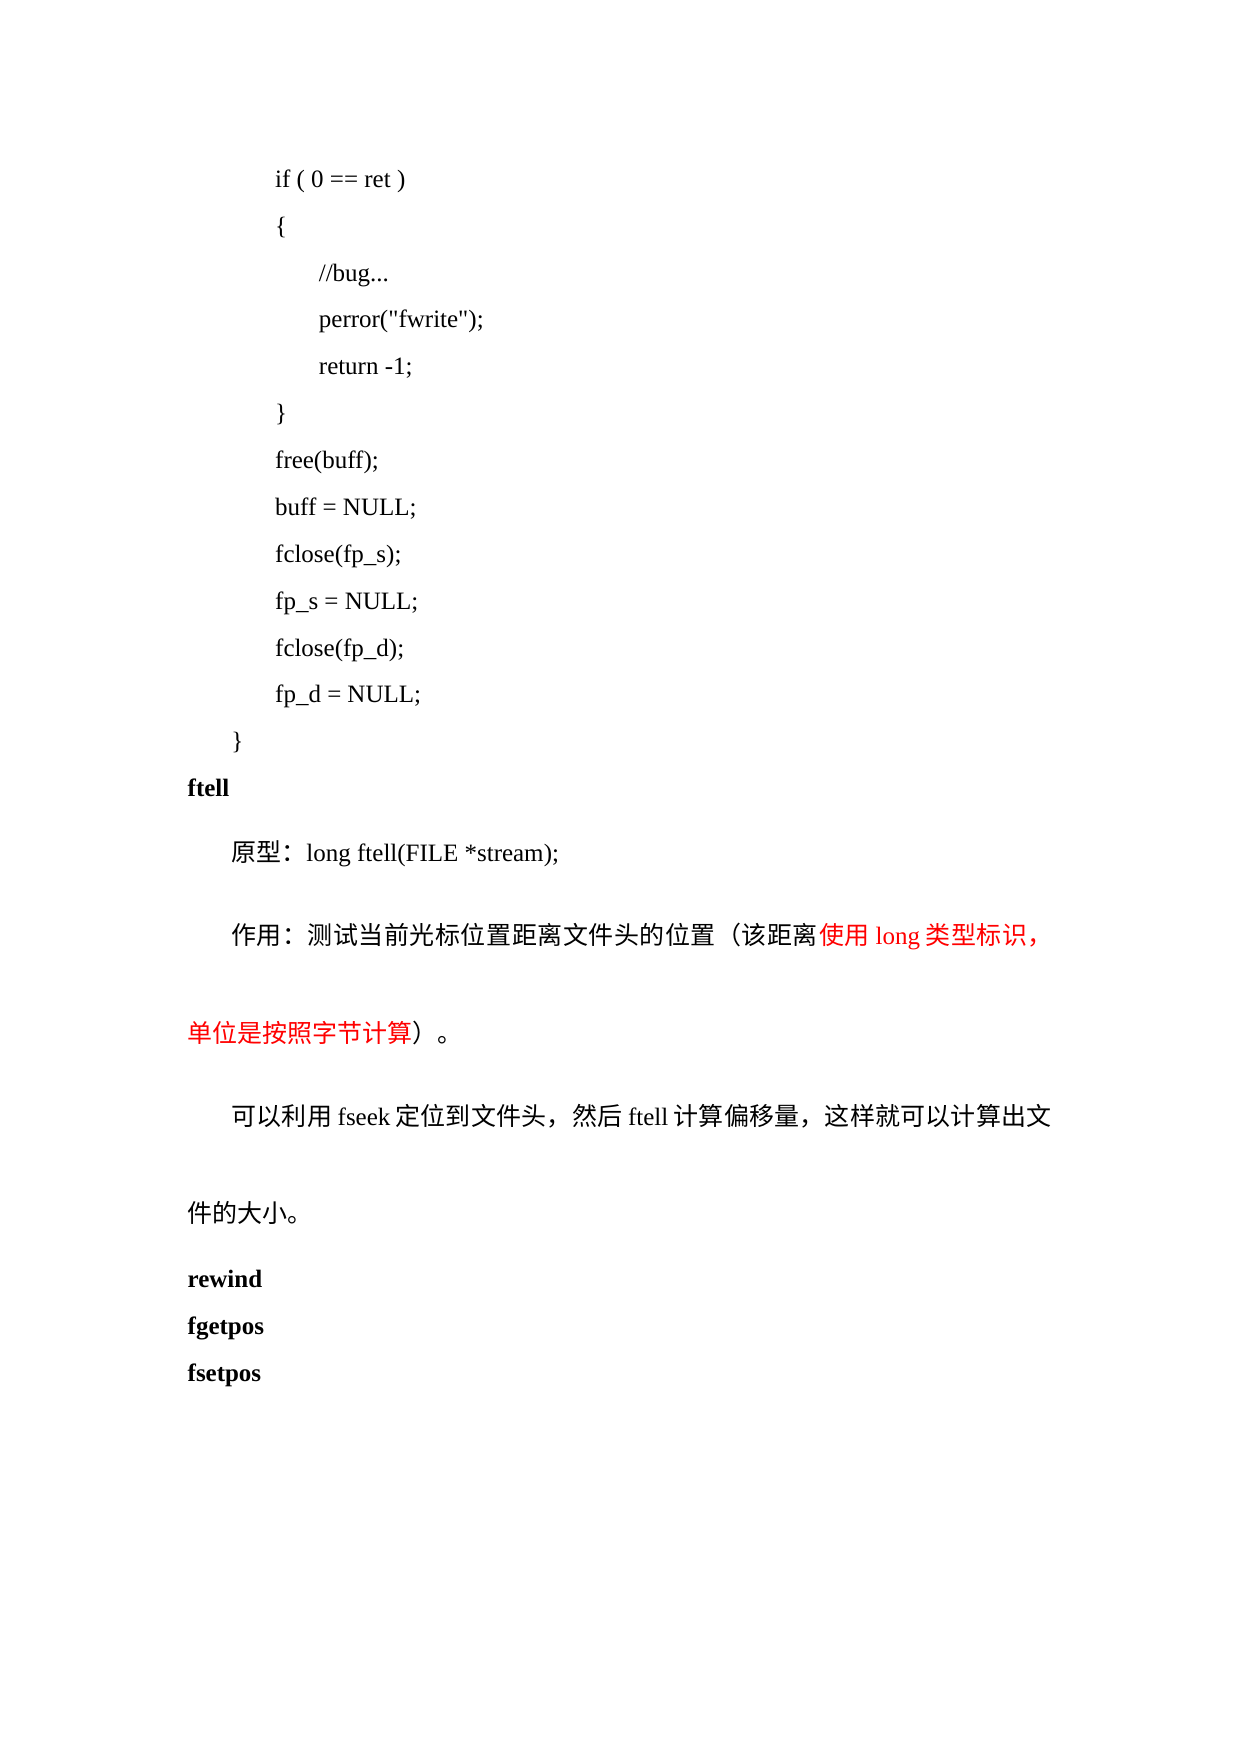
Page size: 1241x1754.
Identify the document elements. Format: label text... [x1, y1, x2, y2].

text //bug... [187, 256, 1053, 288]
text 作用：测试当前光标位置距离文件头的位置（该距离使用long类型标识，单位是按照字节计算）。 [187, 901, 1053, 1064]
text if ( 0 == ret ) [187, 162, 1053, 194]
text 原型：long ftell(FILE *stream); [187, 818, 1053, 883]
text perror("fwrite"); [187, 303, 1053, 335]
text { [187, 209, 1053, 241]
text return -1; [187, 349, 1053, 382]
text fclose(fp_d); [187, 631, 1053, 663]
text fp_d = NULL; [187, 678, 1053, 710]
subtitle fsetpos [187, 1356, 1053, 1389]
text fp_s = NULL; [187, 584, 1053, 616]
subtitle rewind [187, 1263, 1053, 1295]
text 可以利用fseek定位到文件头，然后ftell计算偏移量，这样就可以计算出文件的大小。 [187, 1082, 1053, 1244]
text buff = NULL; [187, 490, 1053, 523]
text free(buff); [187, 443, 1053, 476]
subtitle ftell [187, 771, 1053, 804]
text fclose(fp_s); [187, 537, 1053, 569]
subtitle fgetpos [187, 1309, 1053, 1342]
text } [187, 724, 1053, 757]
text } [187, 396, 1053, 429]
